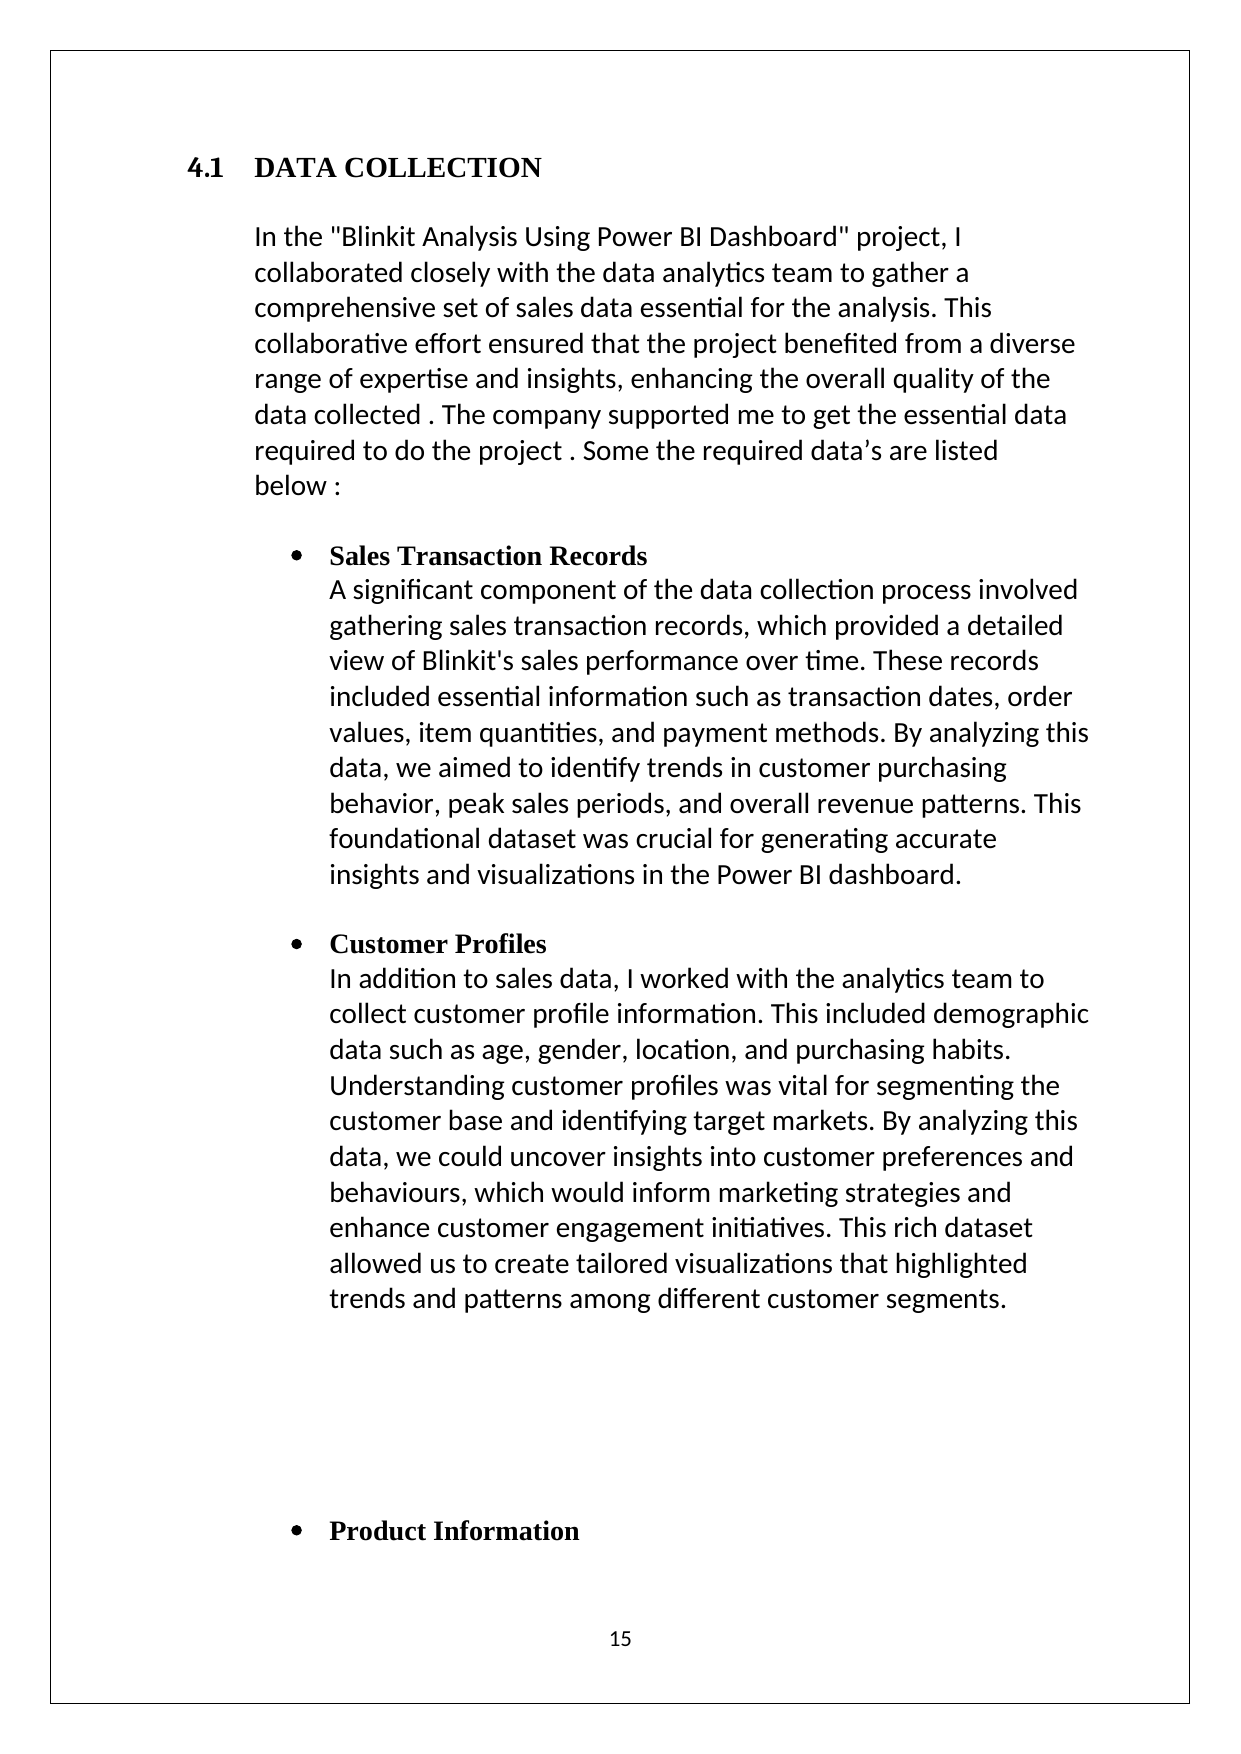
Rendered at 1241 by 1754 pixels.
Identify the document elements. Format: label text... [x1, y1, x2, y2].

list Sales Transaction Records [292, 539, 1090, 571]
list Product Information [292, 1514, 1090, 1546]
list A significant component of the data collection process involved gathering sales transaction records, which provided a detailed view of Blinkit's sales performance over time. These records included essential information such as transaction dates, order values, item quantities, and payment methods. By analyzing this data, we aimed to identify trends in customer purchasing behavior, peak sales periods, and overall revenue patterns. This foundational dataset was crucial for generating accurate insights and visualizations in the Power BI dashboard. [329, 571, 1090, 892]
list In the "Blinkit Analysis Using Power BI Dashboard" project, I collaborated closely with the data analytics team to gather a comprehensive set of sales data essential for the analysis. This collaborative effort ensured that the project benefited from a diverse range of expertise and insights, enhancing the overall quality of the data collected . The company supported me to get the essential data required to do the project . Some the required data’s are listed below : [254, 218, 1090, 503]
list DATA COLLECTION [187, 150, 1090, 184]
list In addition to sales data, I worked with the analytics team to collect customer profile information. This included demographic data such as age, gender, location, and purchasing habits. Understanding customer profiles was vital for segmenting the customer base and identifying target markets. By analyzing this data, we could uncover insights into customer preferences and behaviours, which would inform marketing strategies and enhance customer engagement initiatives. This rich dataset allowed us to create tailored visualizations that highlighted trends and patterns among different customer segments. [329, 960, 1090, 1316]
list Customer Profiles [292, 927, 1090, 960]
